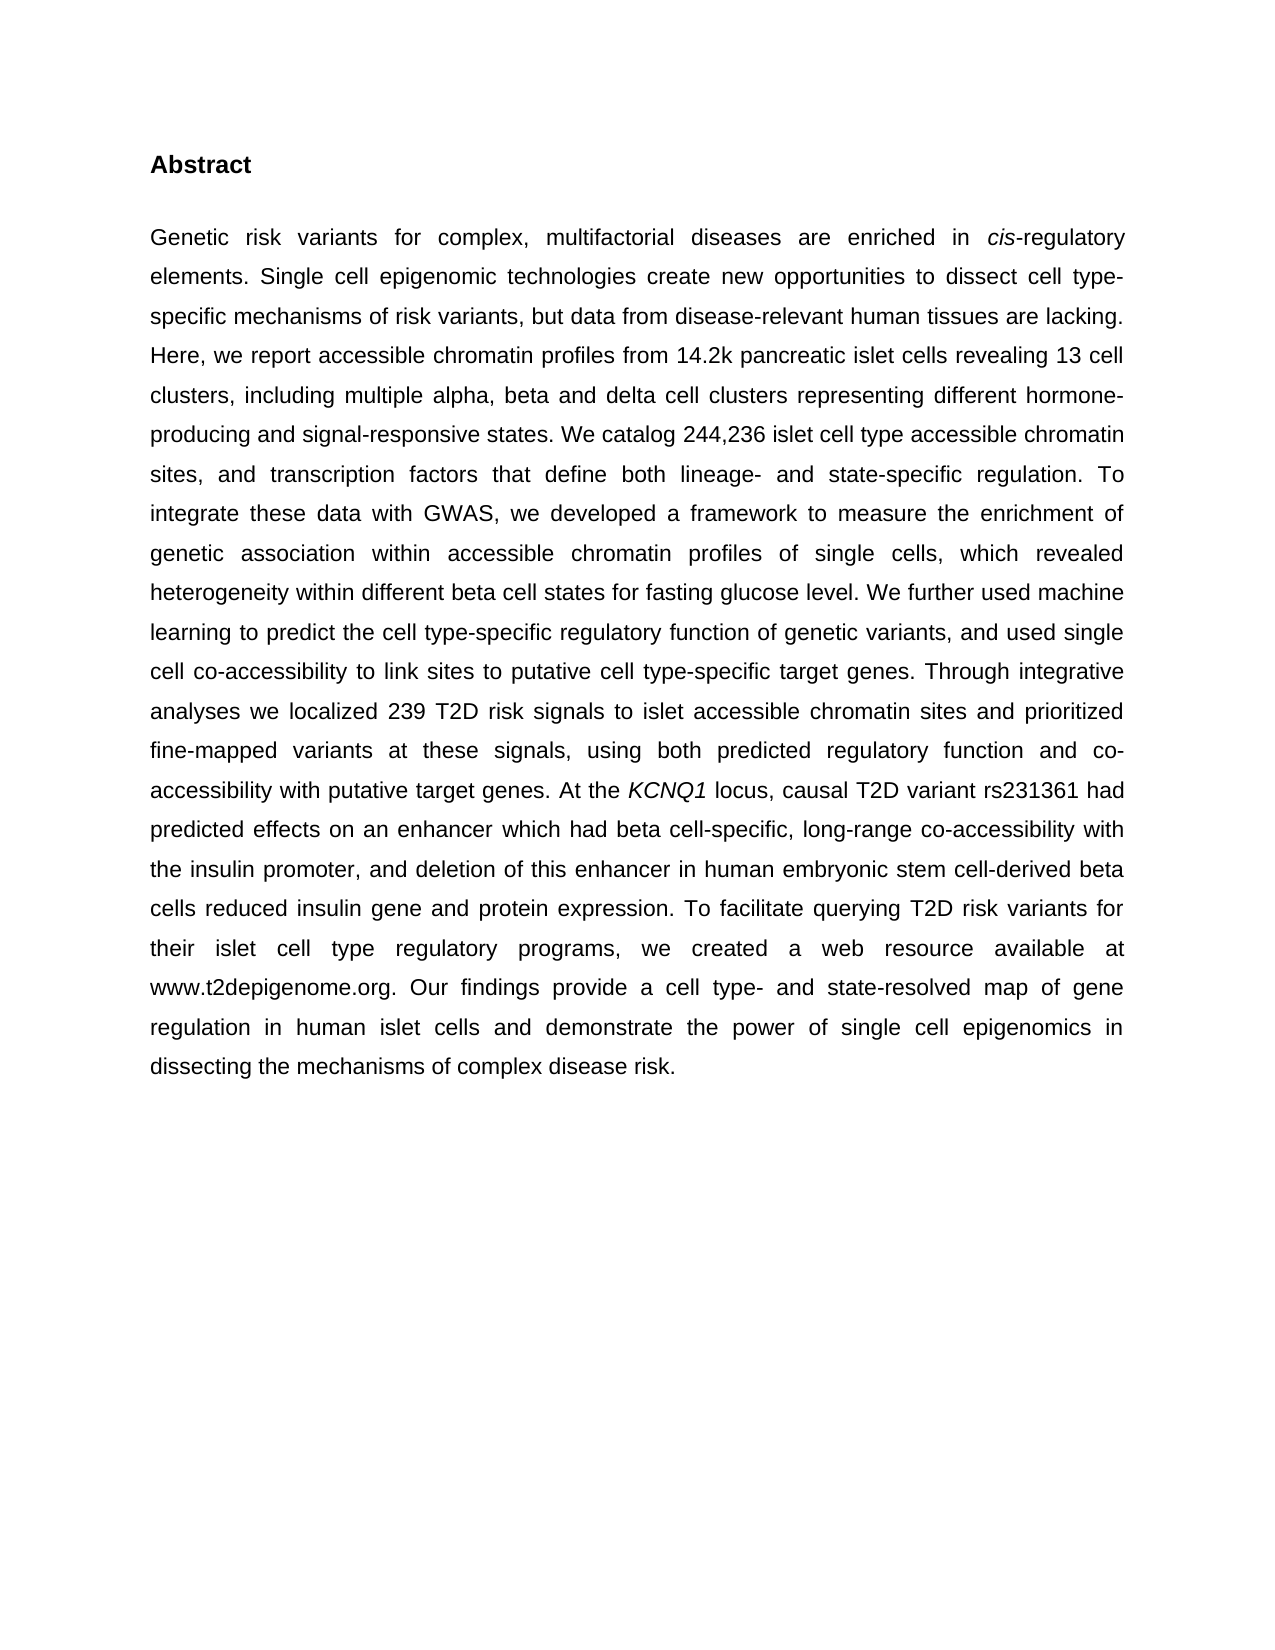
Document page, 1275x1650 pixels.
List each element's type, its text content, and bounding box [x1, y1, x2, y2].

subtitle Abstract [150, 150, 1125, 179]
text Genetic risk variants for complex, multifactorial diseases are enriched in cis-regulatory elements. Single cell epigenomic technologies create new opportunities to dissect cell type-specific mechanisms of risk variants, but data from disease-relevant human tissues are lacking. Here, we report accessible chromatin profiles from 14.2k pancreatic islet cells revealing 13 cell clusters, including multiple alpha, beta and delta cell clusters representing different hormone-producing and signal-responsive states. We catalog 244,236 islet cell type accessible chromatin sites, and transcription factors that define both lineage- and state-specific regulation. To integrate these data with GWAS, we developed a framework to measure the enrichment of genetic association within accessible chromatin profiles of single cells, which revealed heterogeneity within different beta cell states for fasting glucose level. We further used machine learning to predict the cell type-specific regulatory function of genetic variants, and used single cell co-accessibility to link sites to putative cell type-specific target genes. Through integrative analyses we localized 239 T2D risk signals to islet accessible chromatin sites and prioritized fine-mapped variants at these signals, using both predicted regulatory function and co-accessibility with putative target genes. At the KCNQ1 locus, causal T2D variant rs231361 had predicted effects on an enhancer which had beta cell-specific, long-range co-accessibility with the insulin promoter, and deletion of this enhancer in human embryonic stem cell-derived beta cells reduced insulin gene and protein expression. To facilitate querying T2D risk variants for their islet cell type regulatory programs, we created a web resource available at www.t2depigenome.org. Our findings provide a cell type- and state-resolved map of gene regulation in human islet cells and demonstrate the power of single cell epigenomics in dissecting the mechanisms of complex disease risk. [150, 224, 1125, 1079]
